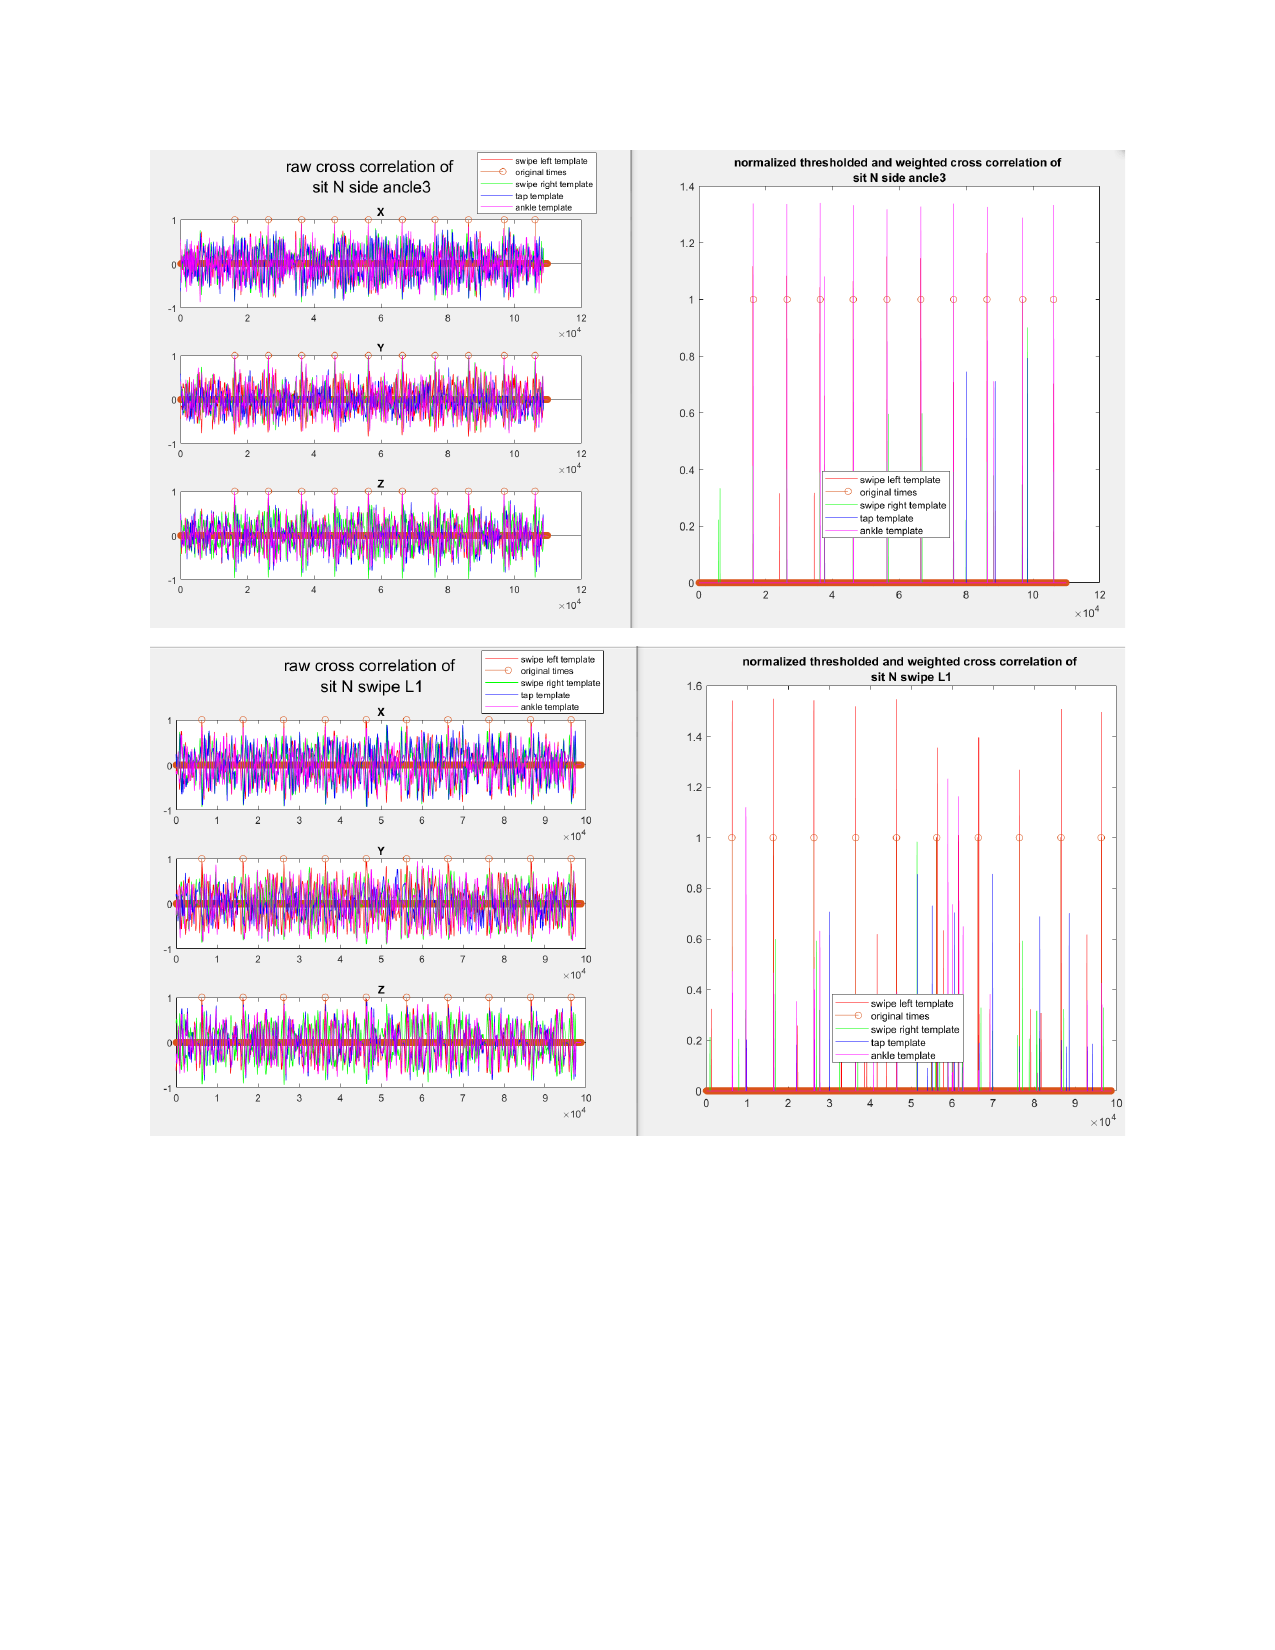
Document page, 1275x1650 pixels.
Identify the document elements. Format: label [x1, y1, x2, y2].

picture [150, 646, 1125, 1136]
picture [150, 150, 1125, 628]
